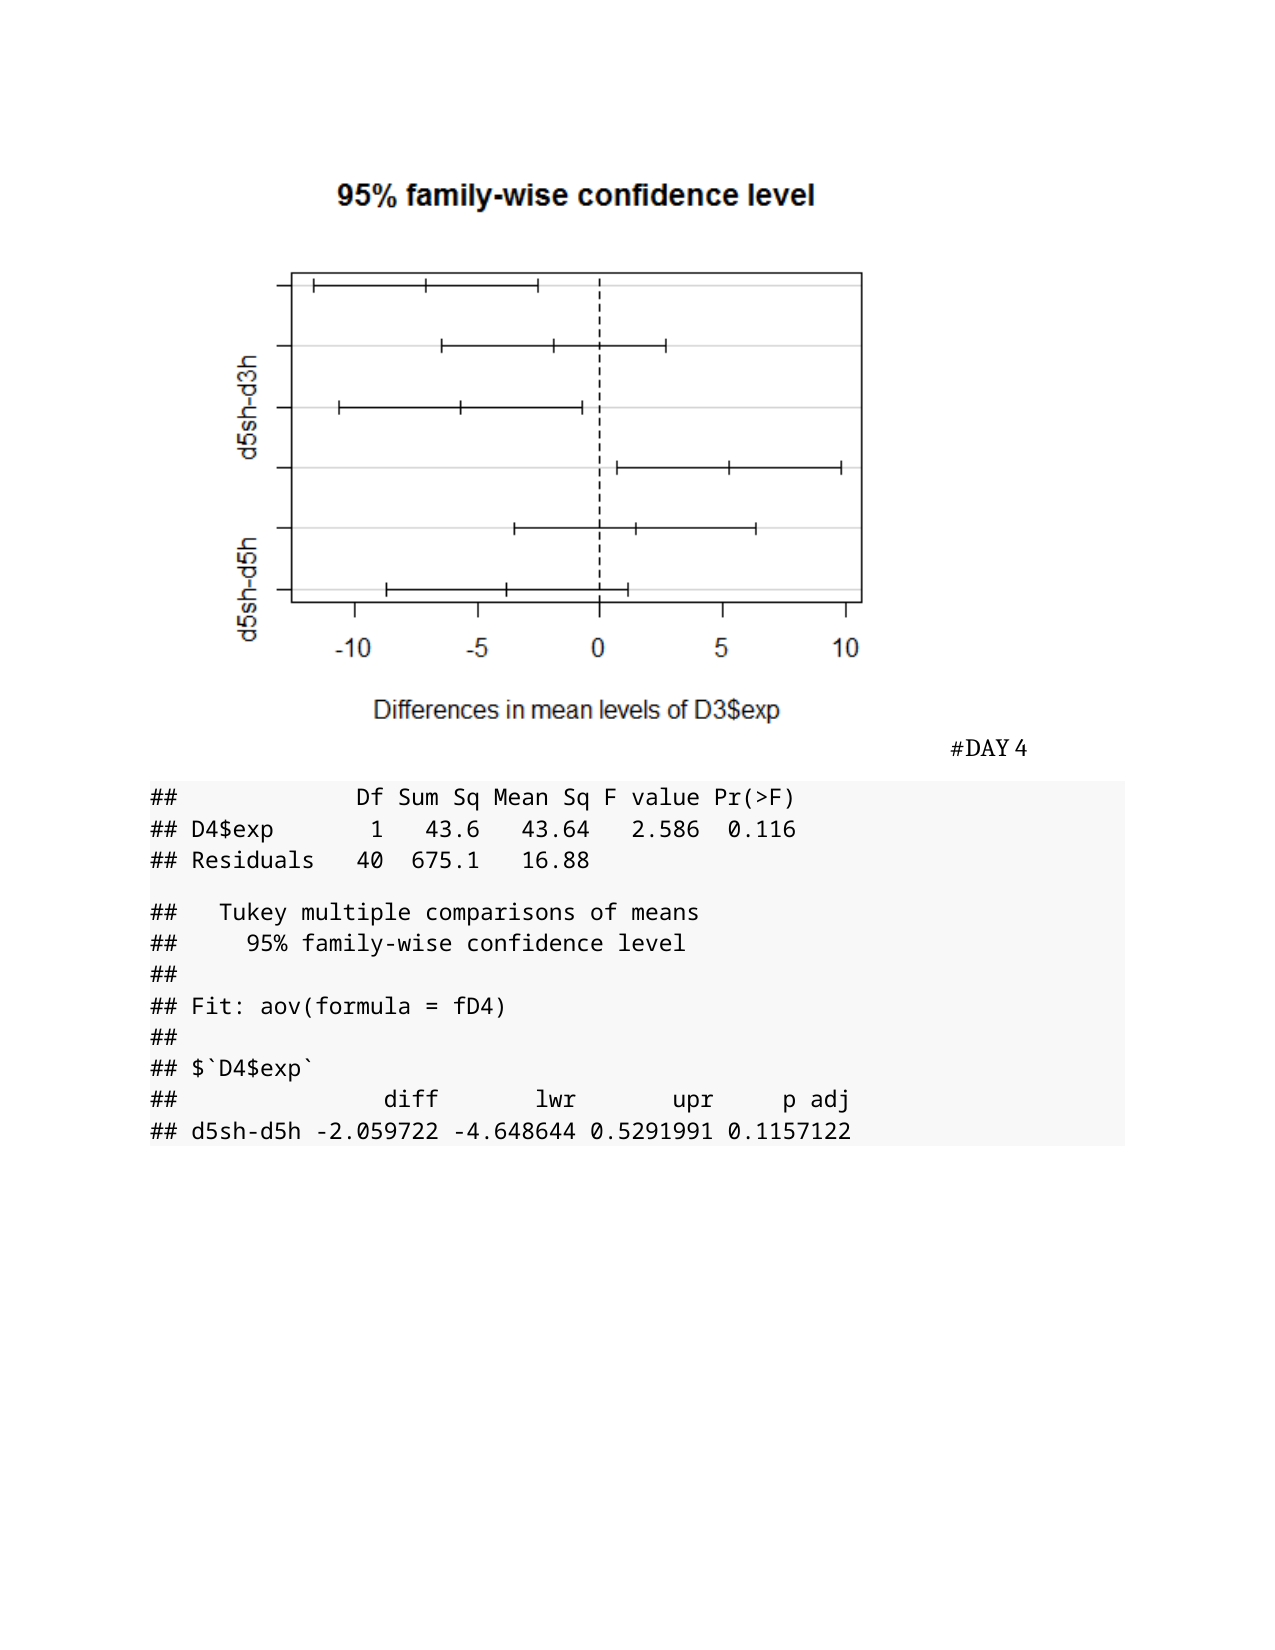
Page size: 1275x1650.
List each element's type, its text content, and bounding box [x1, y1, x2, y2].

text ## Tukey multiple comparisons of means ## 95% family-wise confidence level ## ## Fit: aov(formula = fD4) ## ## $`D4$exp` ## diff lwr upr p adj ## d5sh-d5h -2.059722 -4.648644 0.5291991 0.1157122 [150, 896, 1125, 1146]
picture [168, 150, 925, 757]
text ## Df Sum Sq Mean Sq F value Pr(>F) ## D4$exp 1 43.6 43.64 2.586 0.116 ## Residuals 40 675.1 16.88 [150, 781, 1125, 875]
